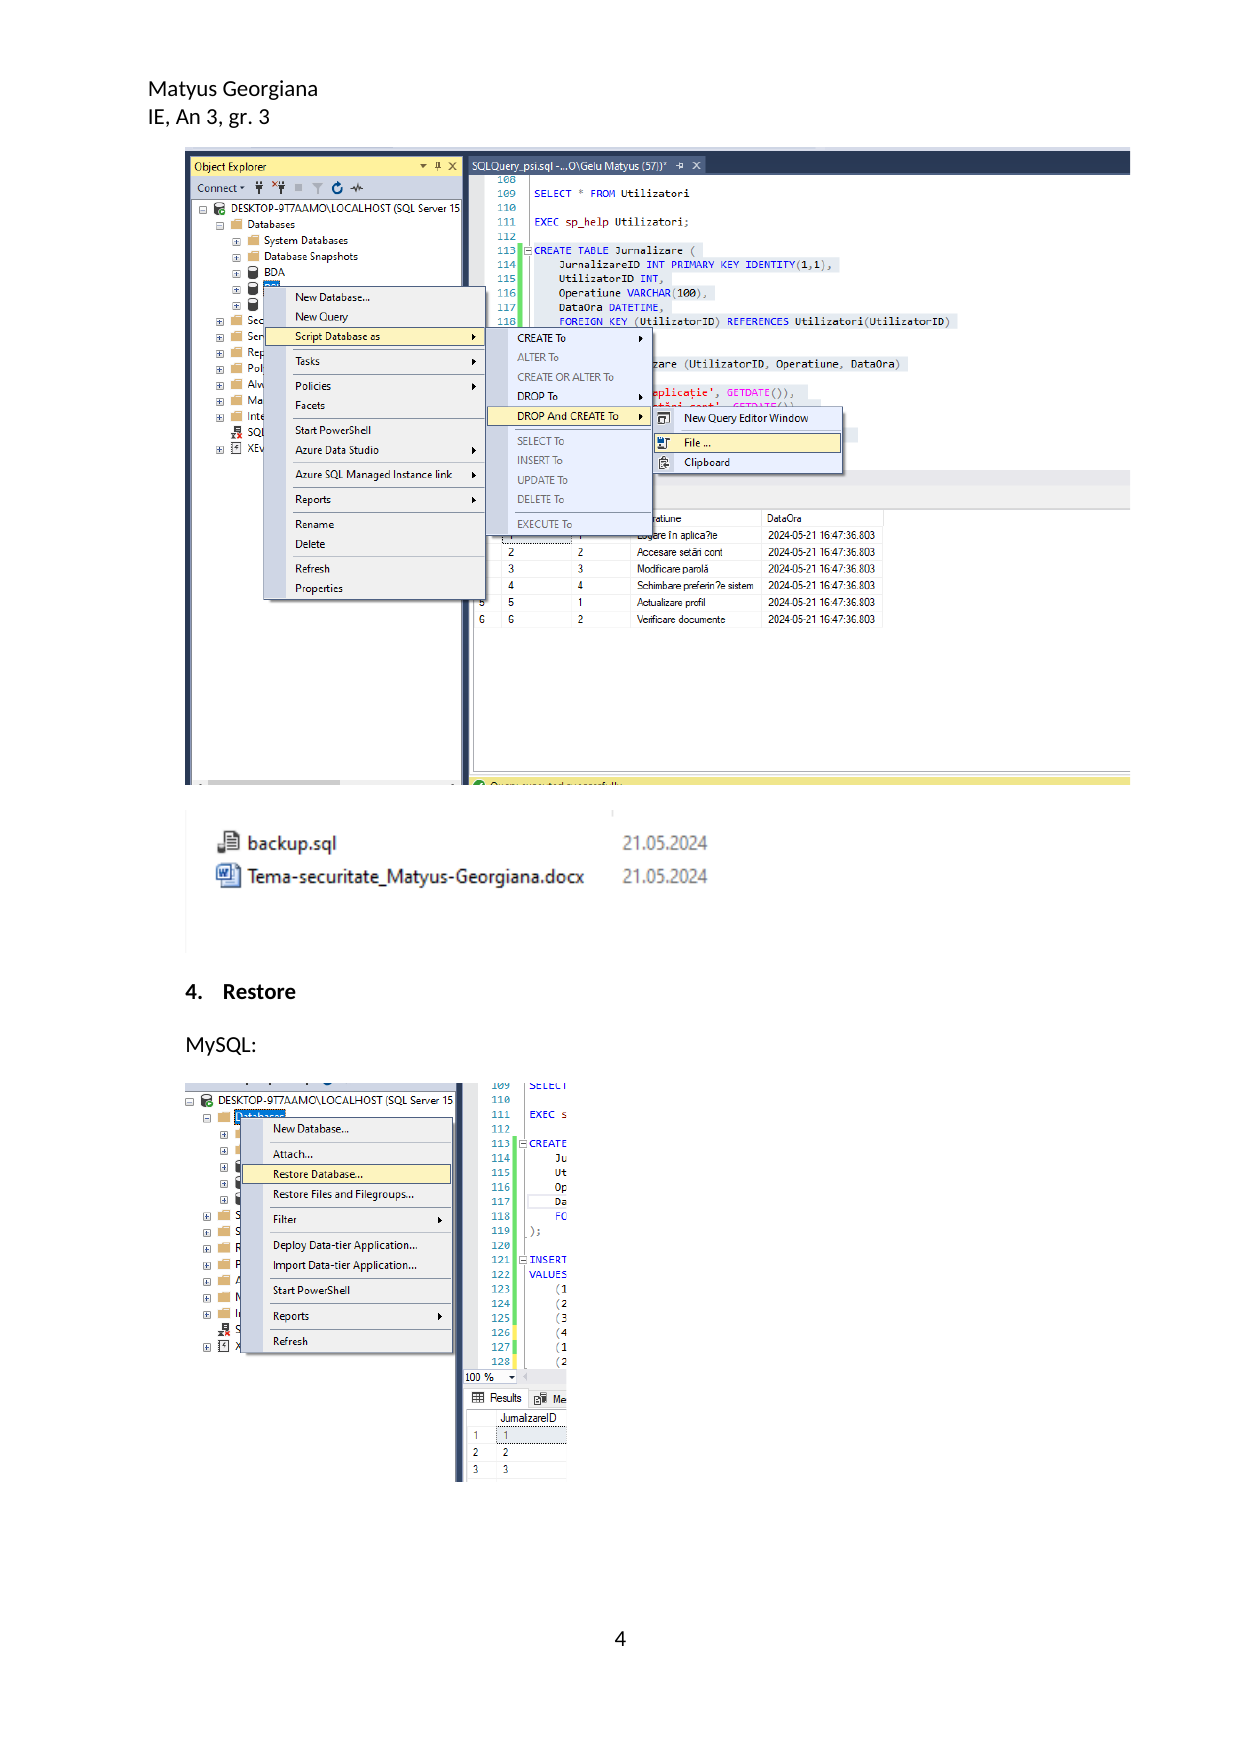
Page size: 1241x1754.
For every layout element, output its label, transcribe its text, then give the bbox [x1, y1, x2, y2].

picture [185, 147, 1130, 785]
list Restore [185, 977, 1093, 1005]
text MySQL: [185, 1030, 1093, 1058]
picture [185, 1083, 567, 1482]
picture [185, 810, 709, 953]
